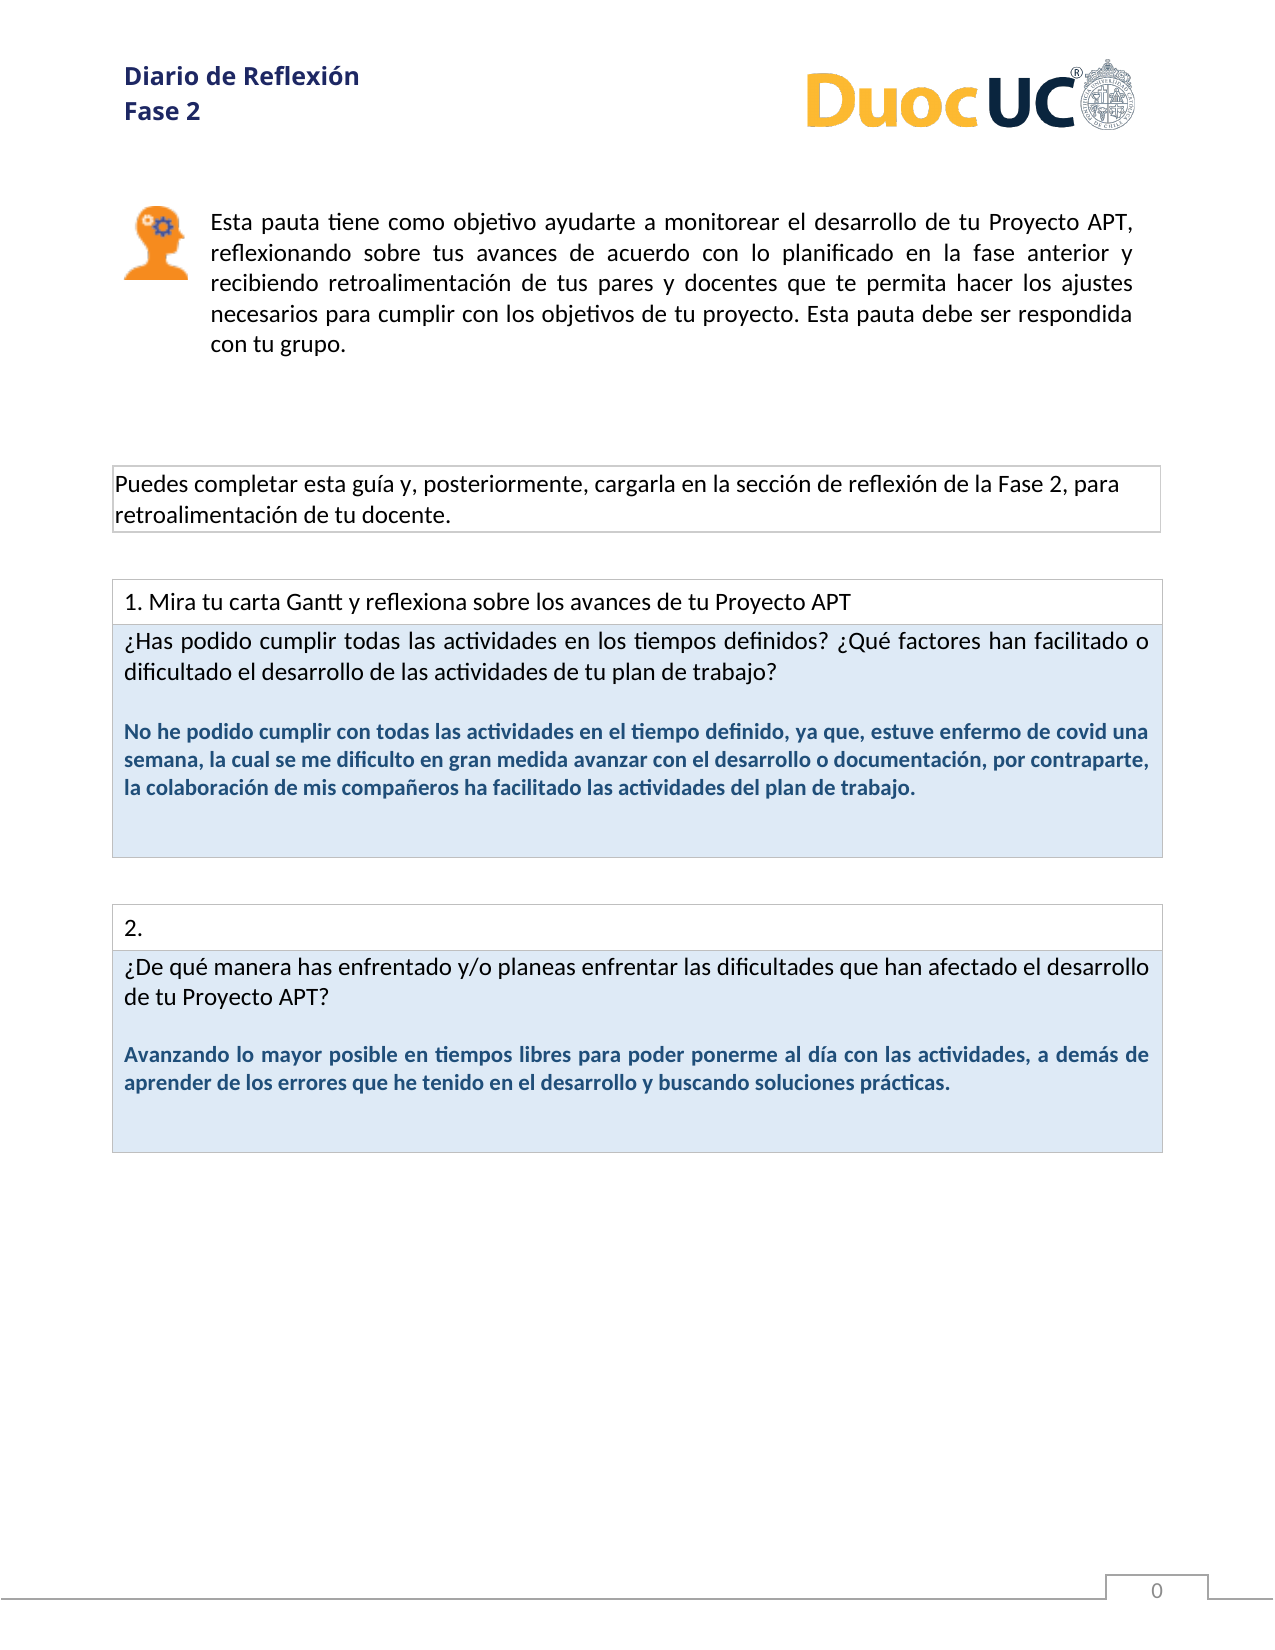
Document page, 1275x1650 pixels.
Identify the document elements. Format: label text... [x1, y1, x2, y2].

table_cell ¿Has podido cumplir todas las actividades en los tiempos definidos? ¿Qué factores han facilitado o dificultado el desarrollo de las actividades de tu plan de trabajo? No he podido cumplir con todas las actividades en el tiempo definido, ya que, estuve enfermo de covid una semana, la cual se me dificulto en gran medida avanzar con el desarrollo o documentación, por contraparte, la colaboración de mis compañeros ha facilitado las actividades del plan de trabajo. [113, 625, 1162, 857]
picture [807, 59, 1135, 130]
table_header 2. [113, 905, 1162, 949]
table_cell ¿De qué manera has enfrentado y/o planeas enfrentar las dificultades que han afectado el desarrollo de tu Proyecto APT? Avanzando lo mayor posible en tiempos libres para poder ponerme al día con las actividades, a demás de aprender de los errores que he tenido en el desarrollo y buscando soluciones prácticas. [113, 951, 1162, 1152]
table_header Esta pauta tiene como objetivo ayudarte a monitorear el desarrollo de tu Proyecto APT, reflexionando sobre tus avances de acuerdo con lo planificado en la fase anterior y recibiendo retroalimentación de tus pares y docentes que te permita hacer los ajustes necesarios para cumplir con los objetivos de tu proyecto. Esta pauta debe ser respondida con tu grupo. [199, 207, 1146, 435]
table_header 1. Mira tu carta Gantt y reflexiona sobre los avances de tu Proyecto APT [113, 580, 1162, 624]
table_header Puedes completar esta guía y, posteriormente, cargarla en la sección de reflexión de la Fase 2, para retroalimentación de tu docente. [114, 467, 1160, 531]
table_header [112, 207, 199, 435]
